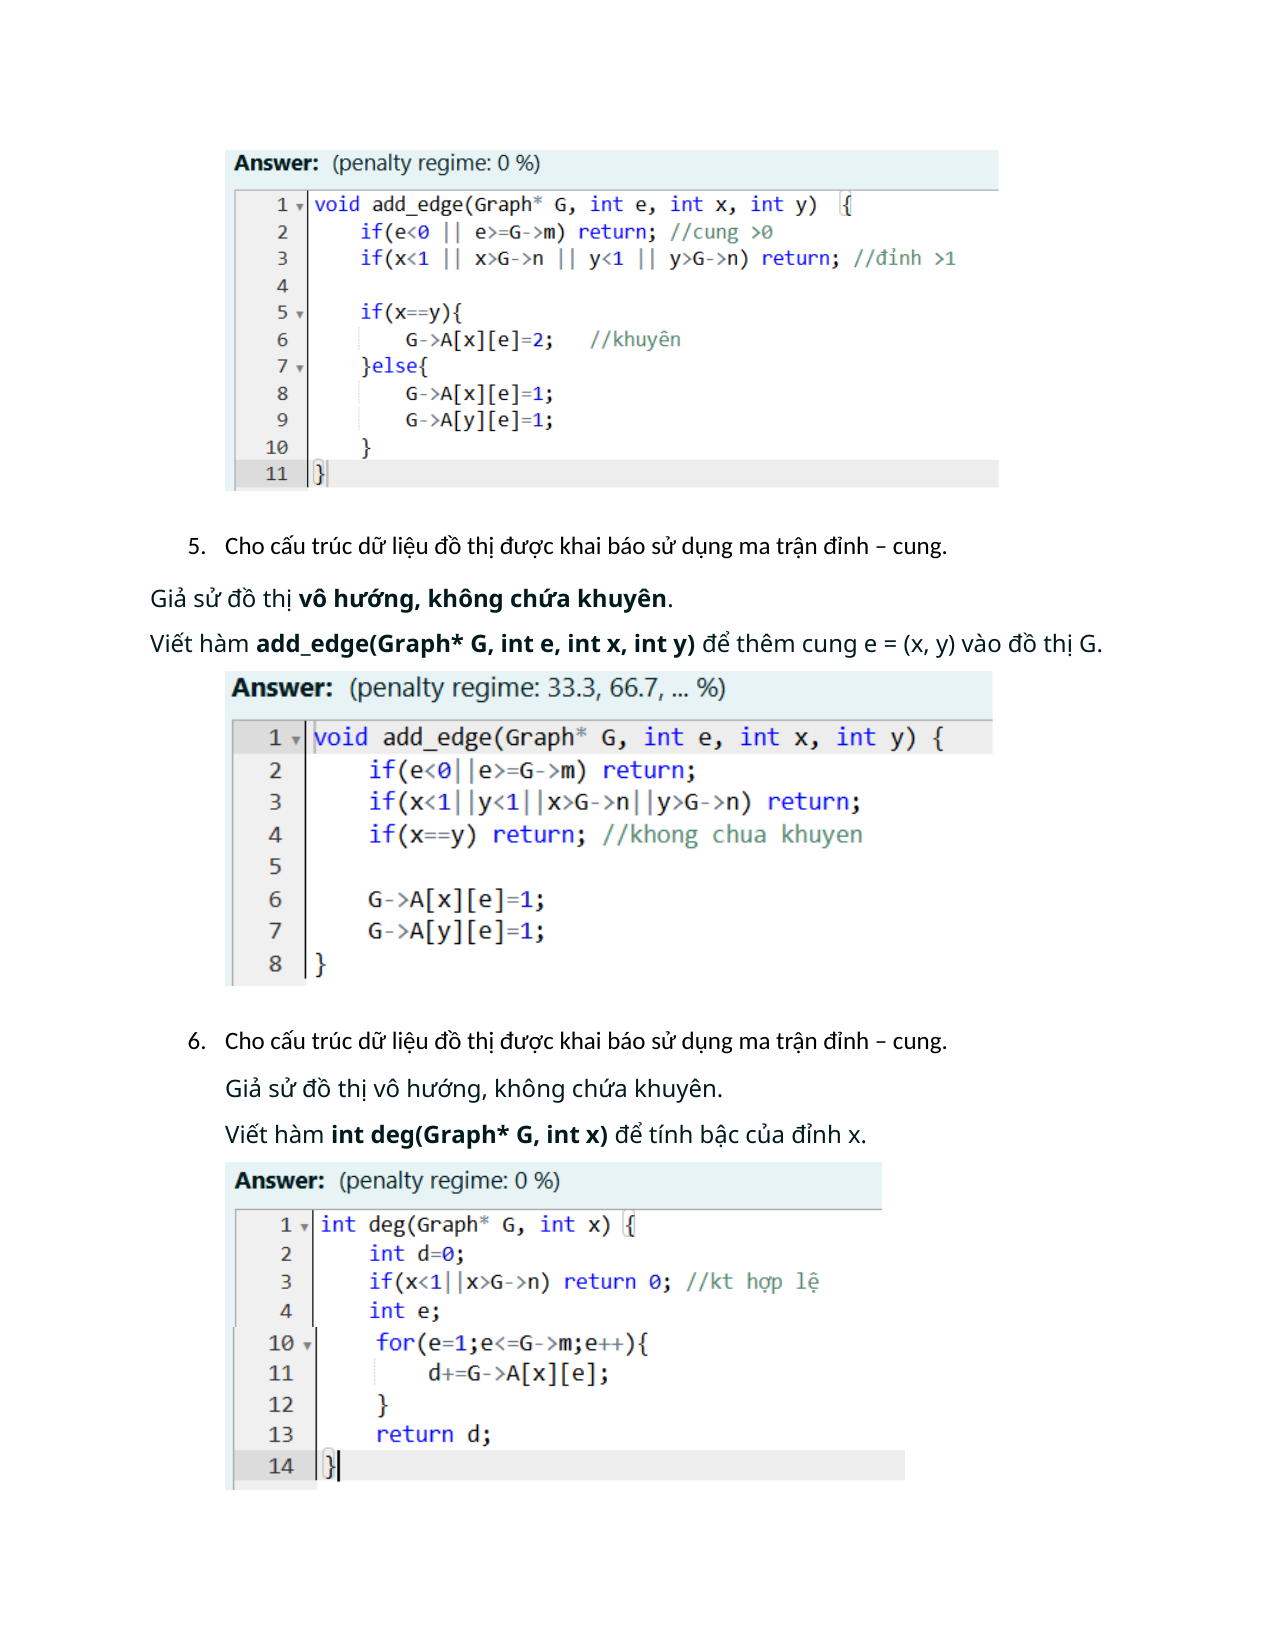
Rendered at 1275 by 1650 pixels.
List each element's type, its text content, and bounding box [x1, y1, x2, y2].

list Cho cấu trúc dữ liệu đồ thị được khai báo sử dụng ma trận đỉnh – cung. [187, 530, 1125, 560]
picture [225, 671, 993, 986]
picture [225, 1162, 905, 1490]
text Giả sử đồ thị vô hướng, không chứa khuyên. [150, 582, 1125, 614]
text Giả sử đồ thị vô hướng, không chứa khuyên. [225, 1072, 1125, 1105]
text Viết hàm int deg(Graph* G, int x) để tính bậc của đỉnh x. [225, 1117, 1125, 1150]
picture [225, 150, 999, 491]
list Cho cấu trúc dữ liệu đồ thị được khai báo sử dụng ma trận đỉnh – cung. [187, 1025, 1125, 1056]
text Viết hàm add_edge(Graph* G, int e, int x, int y) để thêm cung e = (x, y) vào đồ thị G. [150, 627, 1125, 659]
